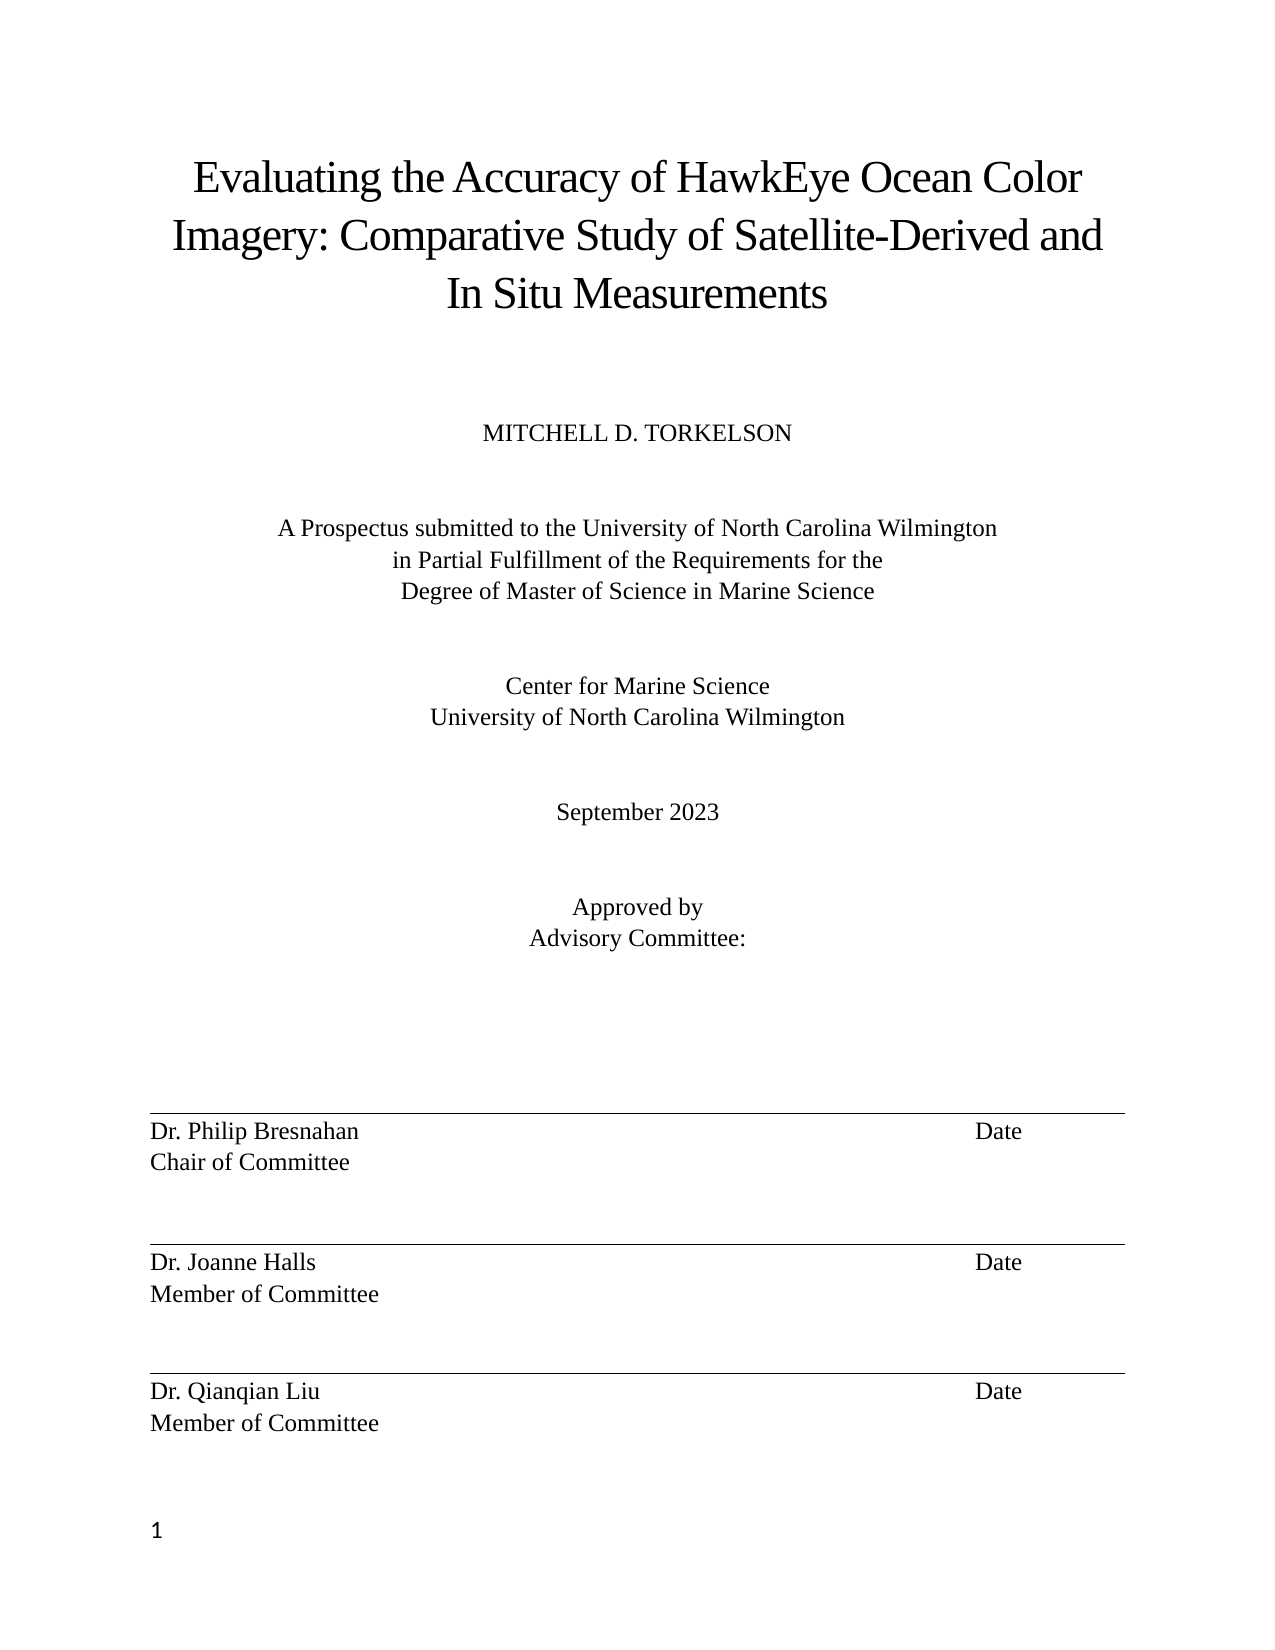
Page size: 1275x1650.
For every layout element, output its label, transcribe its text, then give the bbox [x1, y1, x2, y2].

text Member of Committee [150, 1279, 1125, 1307]
text Advisory Committee: [150, 923, 1125, 952]
text Chair of Committee [150, 1147, 1125, 1176]
text Dr. Qianqian Liu Date [150, 1374, 1125, 1405]
text Dr. Joanne Halls Date [150, 1245, 1125, 1276]
text Dr. Philip Bresnahan Date [150, 1114, 1125, 1145]
text Member of Committee [150, 1408, 1125, 1437]
text Approved by [150, 892, 1125, 921]
text Center for Marine Science [150, 671, 1125, 700]
text September 2023 [150, 797, 1125, 826]
text University of North Carolina Wilmington [150, 702, 1125, 731]
text Degree of Master of Science in Marine Science [150, 576, 1125, 605]
text MITCHELL D. TORKELSON [150, 418, 1125, 447]
title Evaluating the Accuracy of HawkEye Ocean Color Imagery: Comparative Study of Satellite-Derived and In Situ Measurements [150, 150, 1125, 318]
text in Partial Fulfillment of the Requirements for the [150, 545, 1125, 573]
text A Prospectus submitted to the University of North Carolina Wilmington [150, 513, 1125, 542]
